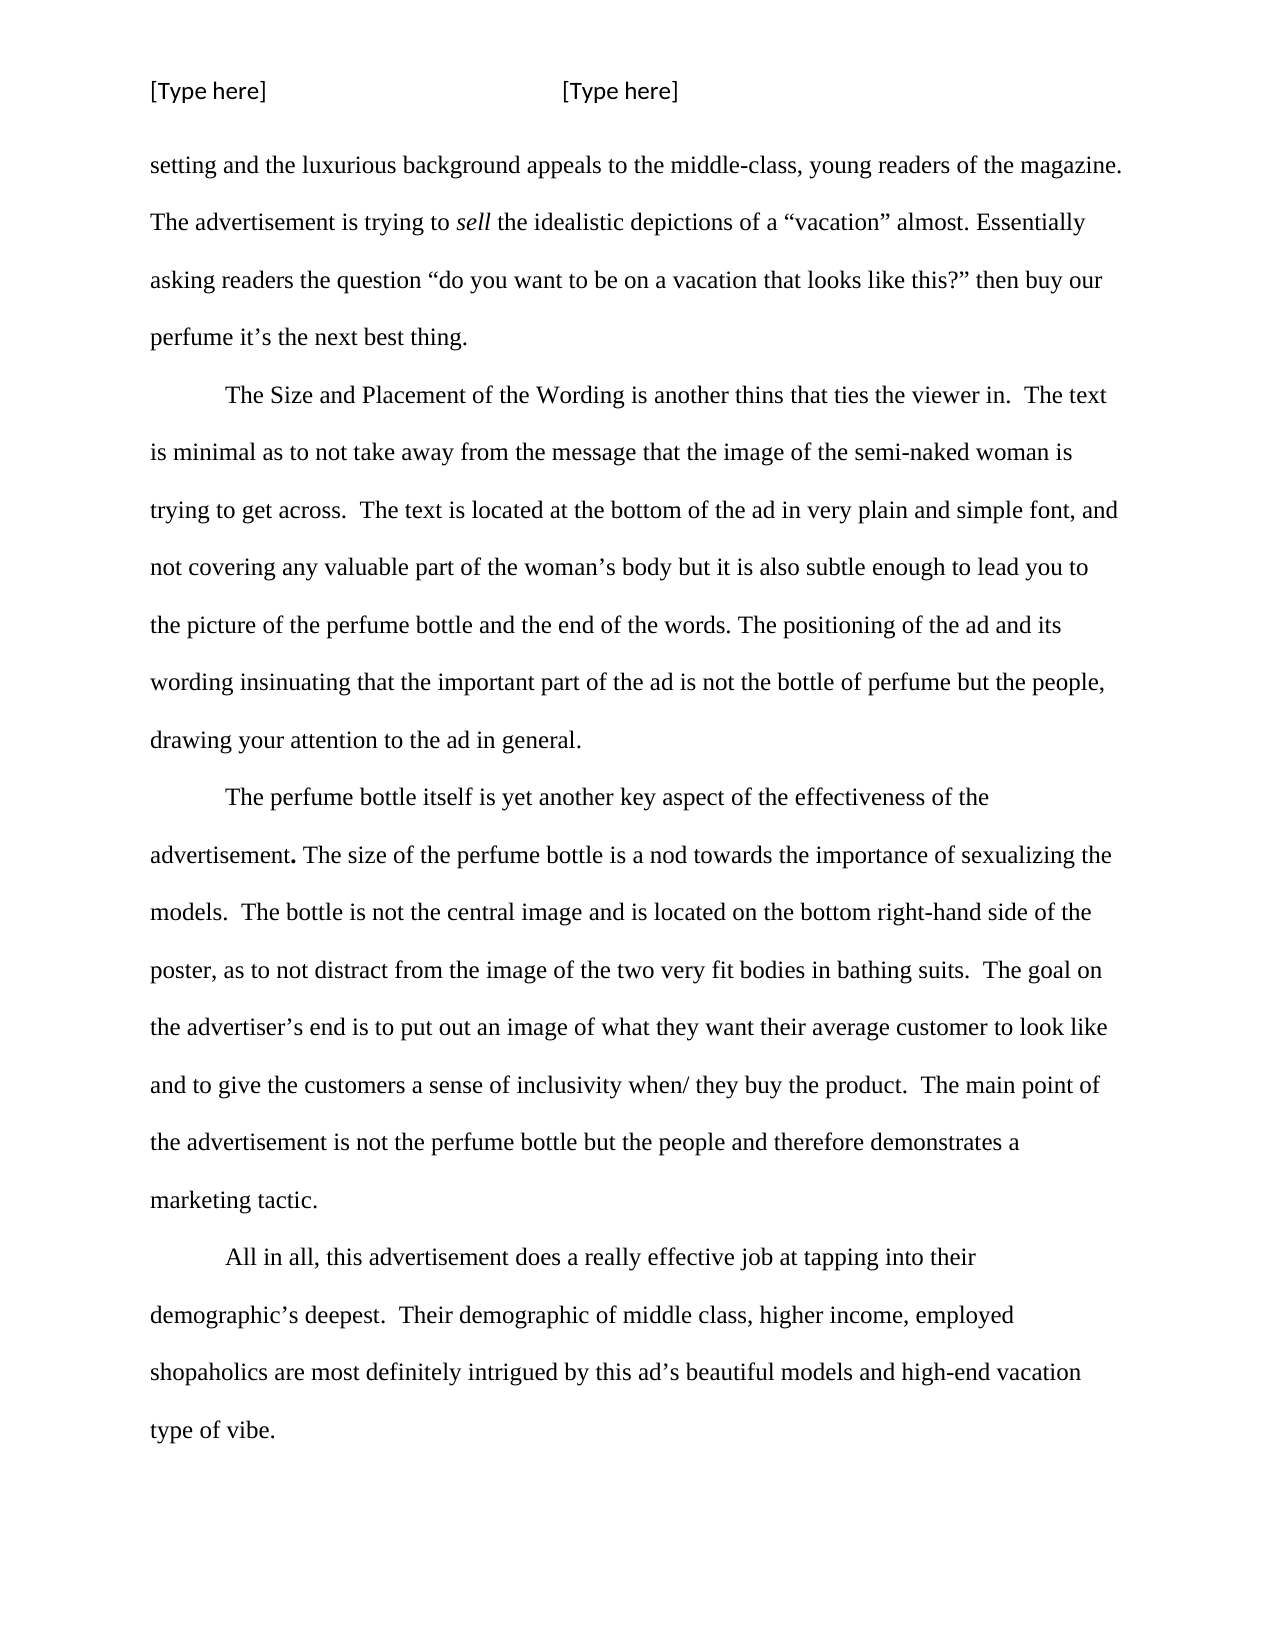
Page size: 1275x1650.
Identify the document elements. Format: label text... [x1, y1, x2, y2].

text The perfume bottle itself is yet another key aspect of the effectiveness of the advertisement. The size of the perfume bottle is a nod towards the importance of sexualizing the models. The bottle is not the central image and is located on the bottom right-hand side of the poster, as to not distract from the image of the two very fit bodies in bathing suits. The goal on the advertiser’s end is to put out an image of what they want their average customer to look like and to give the customers a sense of inclusivity when/ they buy the product. The main point of the advertisement is not the perfume bottle but the people and therefore demonstrates a marketing tactic. [150, 782, 1125, 1214]
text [150, 150, 1125, 351]
text The Size and Placement of the Wording is another thins that ties the viewer in. The text is minimal as to not take away from the message that the image of the semi-naked woman is trying to get across. The text is located at the bottom of the ad in very plain and simple font, and not covering any valuable part of the woman’s body but it is also subtle enough to lead you to the picture of the perfume bottle and the end of the words. The positioning of the ad and its wording insinuating that the important part of the ad is not the bottle of perfume but the people, drawing your attention to the ad in general. [150, 380, 1125, 754]
text All in all, this advertisement does a really effective job at tapping into their demographic’s deepest. Their demographic of middle class, higher income, employed shopaholics are most definitely intrigued by this ad’s beautiful models and high-end vacation type of vibe. [150, 1242, 1125, 1444]
